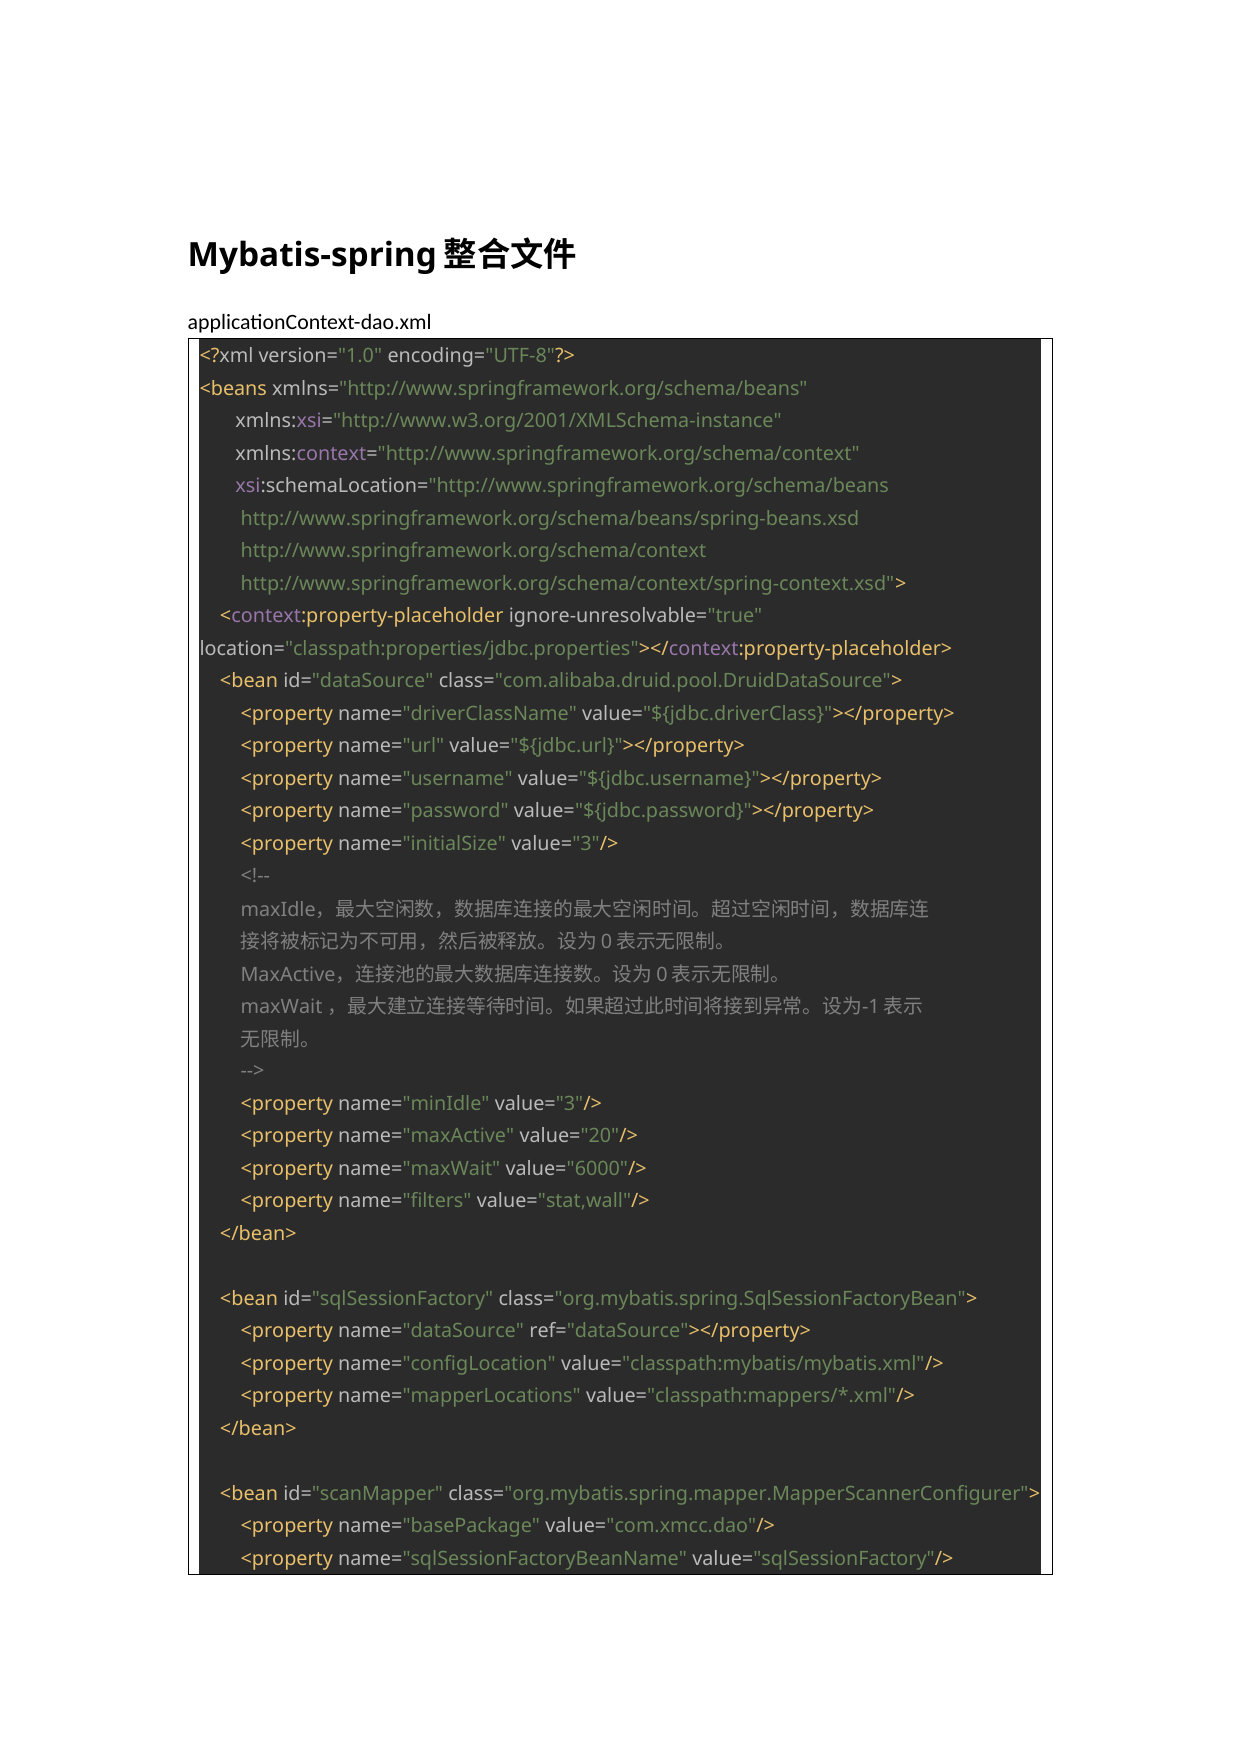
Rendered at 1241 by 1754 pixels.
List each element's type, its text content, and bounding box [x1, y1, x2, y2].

subtitle Mybatis-spring整合文件 [187, 219, 1053, 284]
text applicationContext-dao.xml [187, 305, 1053, 338]
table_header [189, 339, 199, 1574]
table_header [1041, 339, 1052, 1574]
